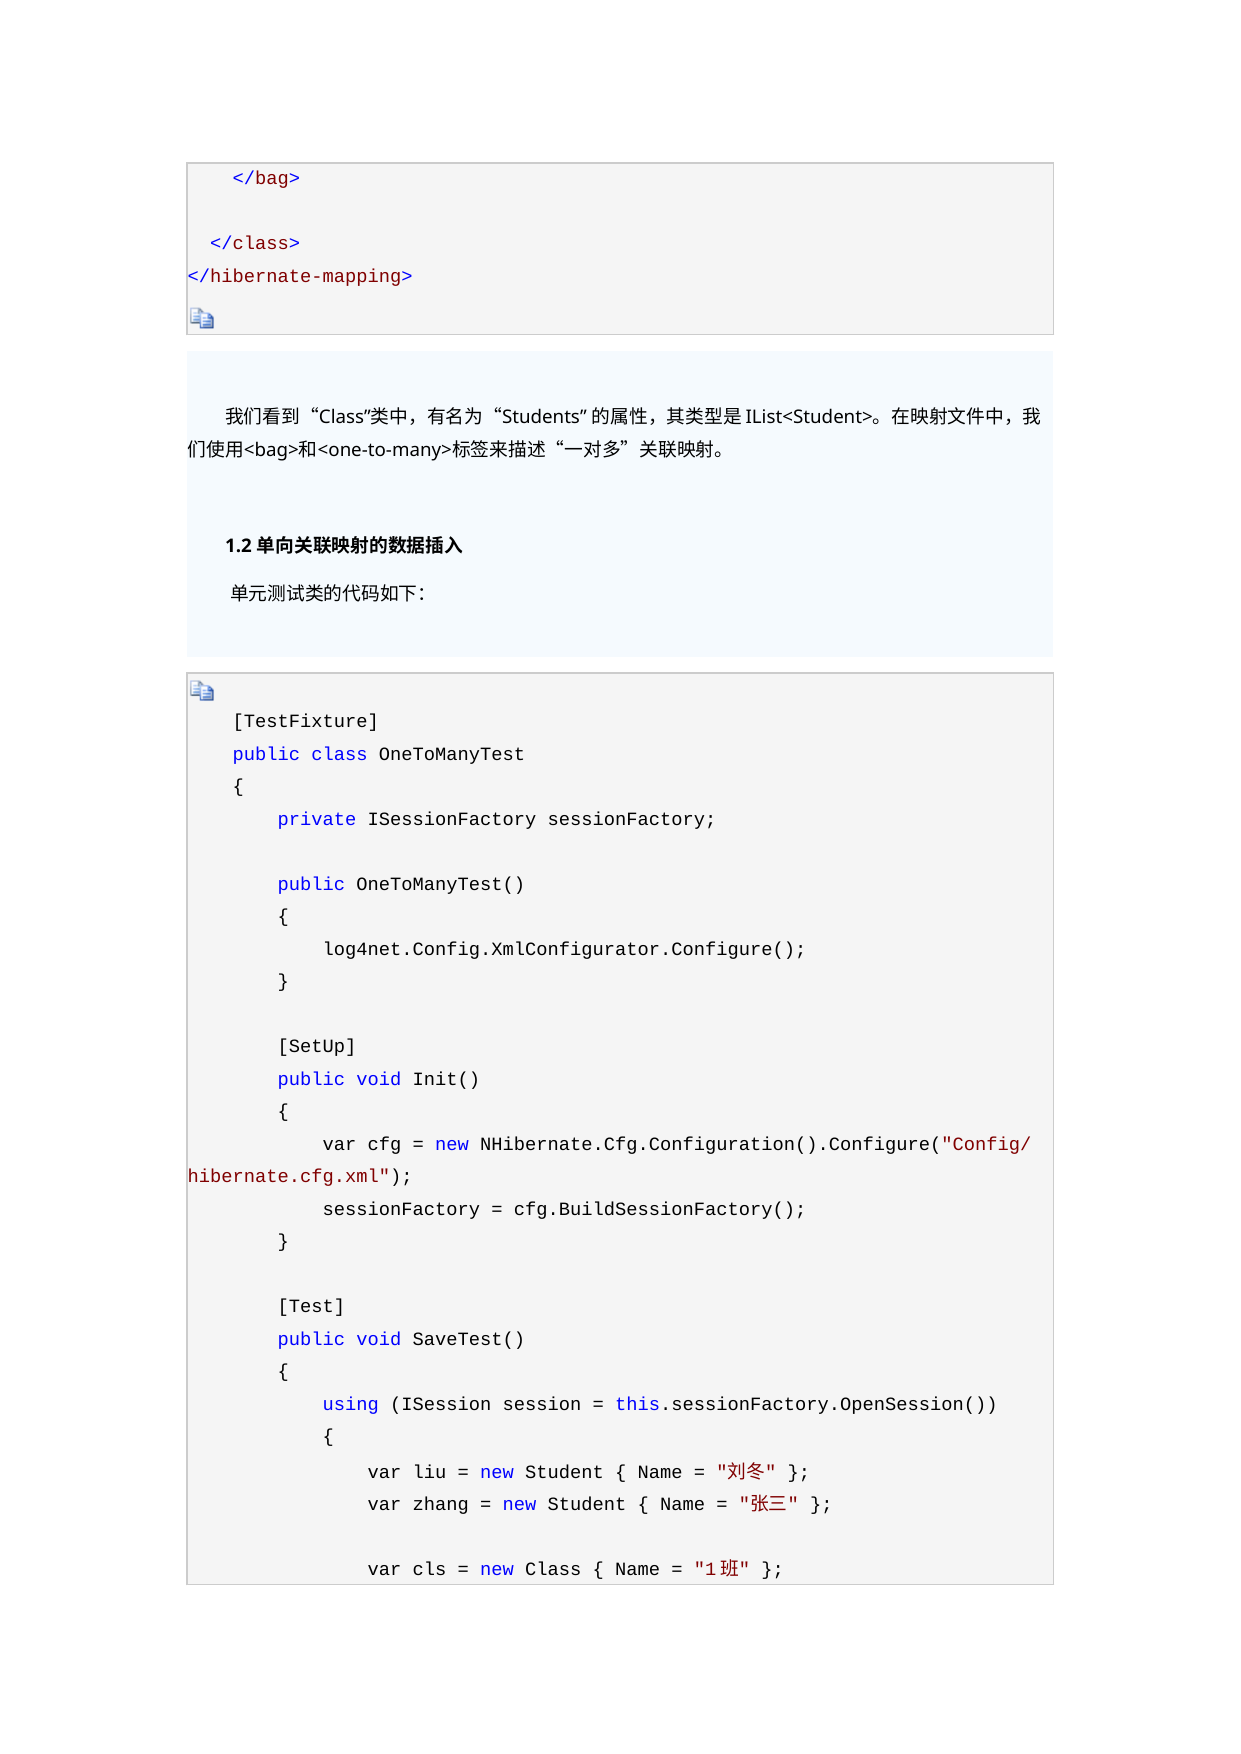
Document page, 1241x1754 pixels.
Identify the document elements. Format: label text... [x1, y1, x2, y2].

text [188, 164, 1053, 293]
text 单元测试类的代码如下： [187, 576, 1053, 608]
text 我们看到“Class”类中，有名为“Students” 的属性，其类型是IList<Student>。在映射文件中，我们使用<bag>和<one-to-many>标签来描述“一对多”关联映射。 [187, 399, 1053, 464]
picture [188, 302, 219, 334]
picture [188, 674, 219, 706]
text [188, 705, 1053, 1584]
text 1.2 单向关联映射的数据插入 [187, 528, 1053, 560]
